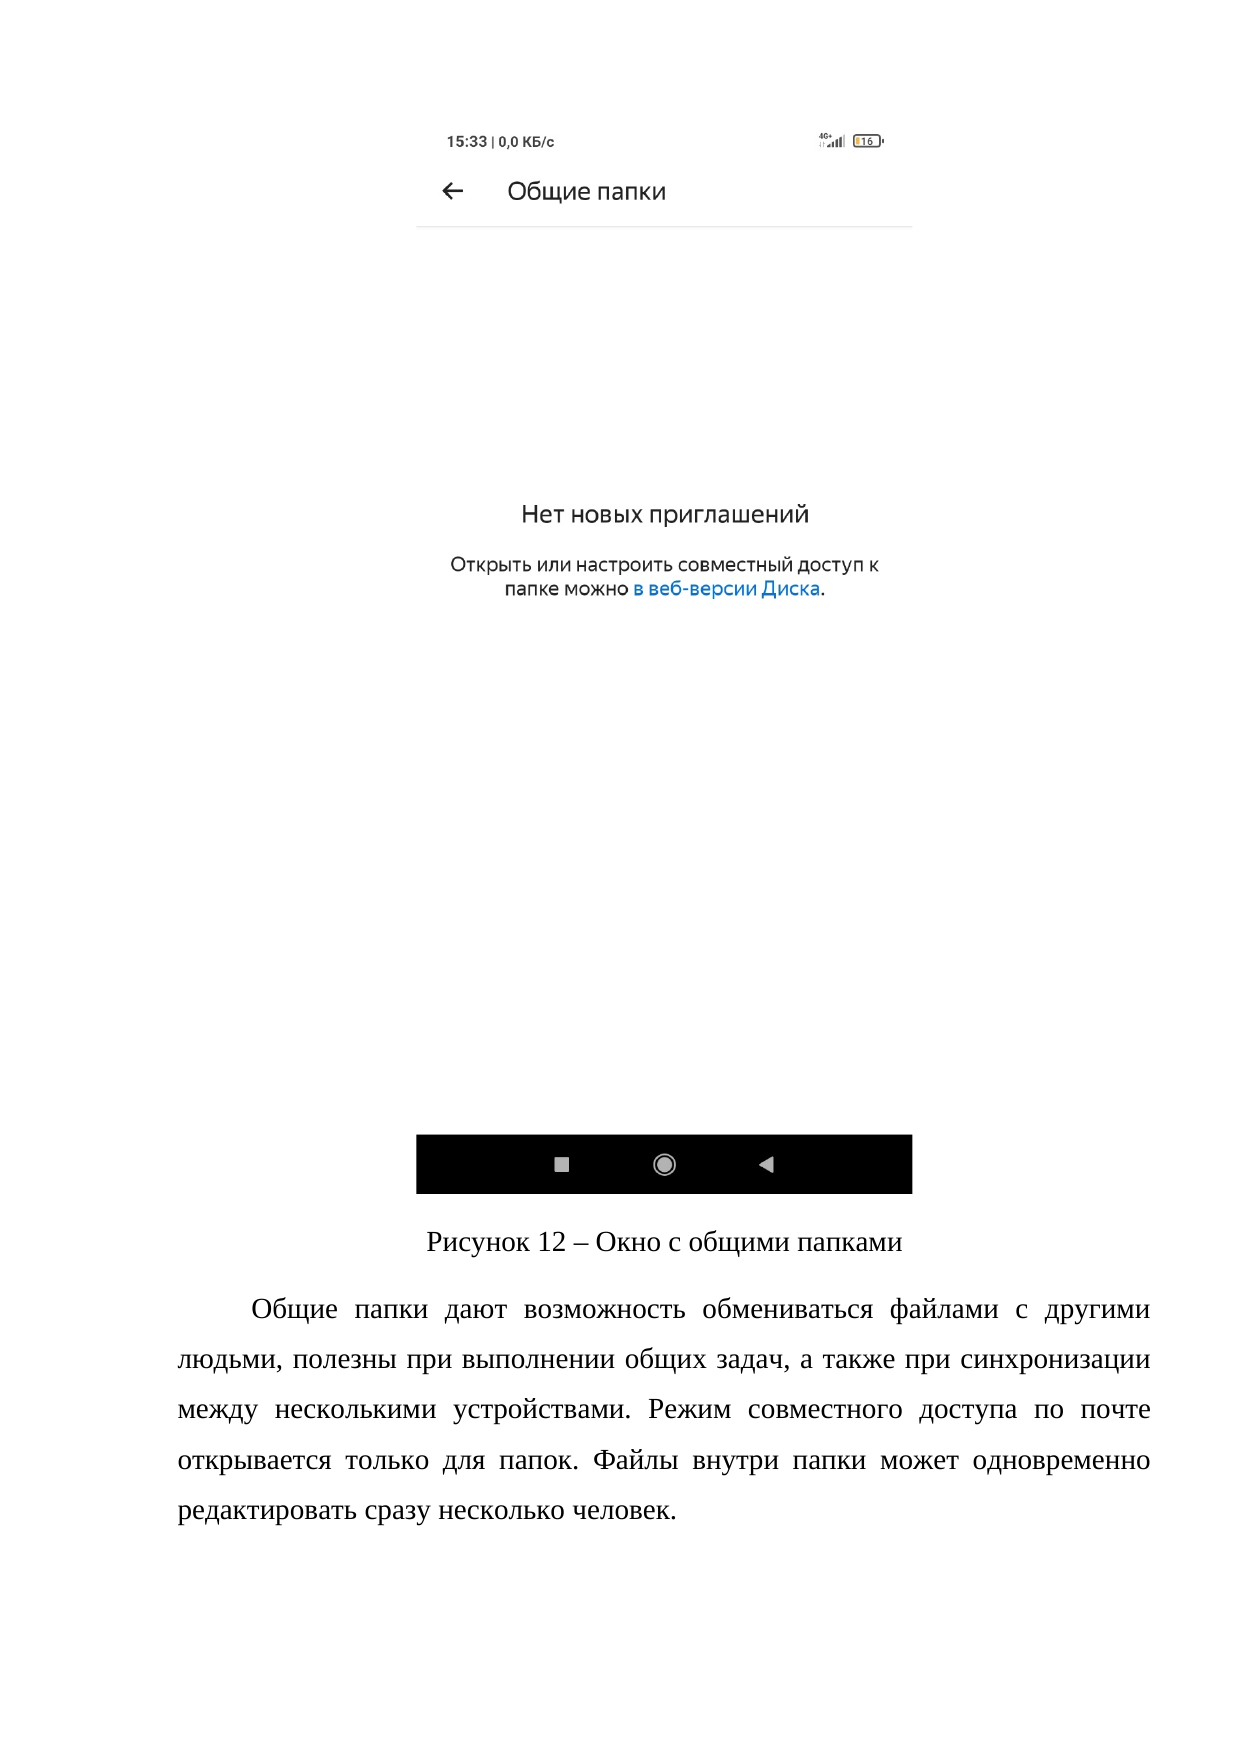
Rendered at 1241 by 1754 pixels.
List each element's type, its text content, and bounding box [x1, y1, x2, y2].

picture [416, 118, 913, 1194]
text Общие папки дают возможность обмениваться файлами с другими людьми, полезны при выполнении общих задач, а также при синхронизации между несколькими устройствами. Режим совместного доступа по почте открывается только для папок. Файлы внутри папки может одновременно редактировать сразу несколько человек. [177, 1291, 1152, 1526]
text Рисунок 12 – Окно с общими папками [177, 1224, 1152, 1258]
